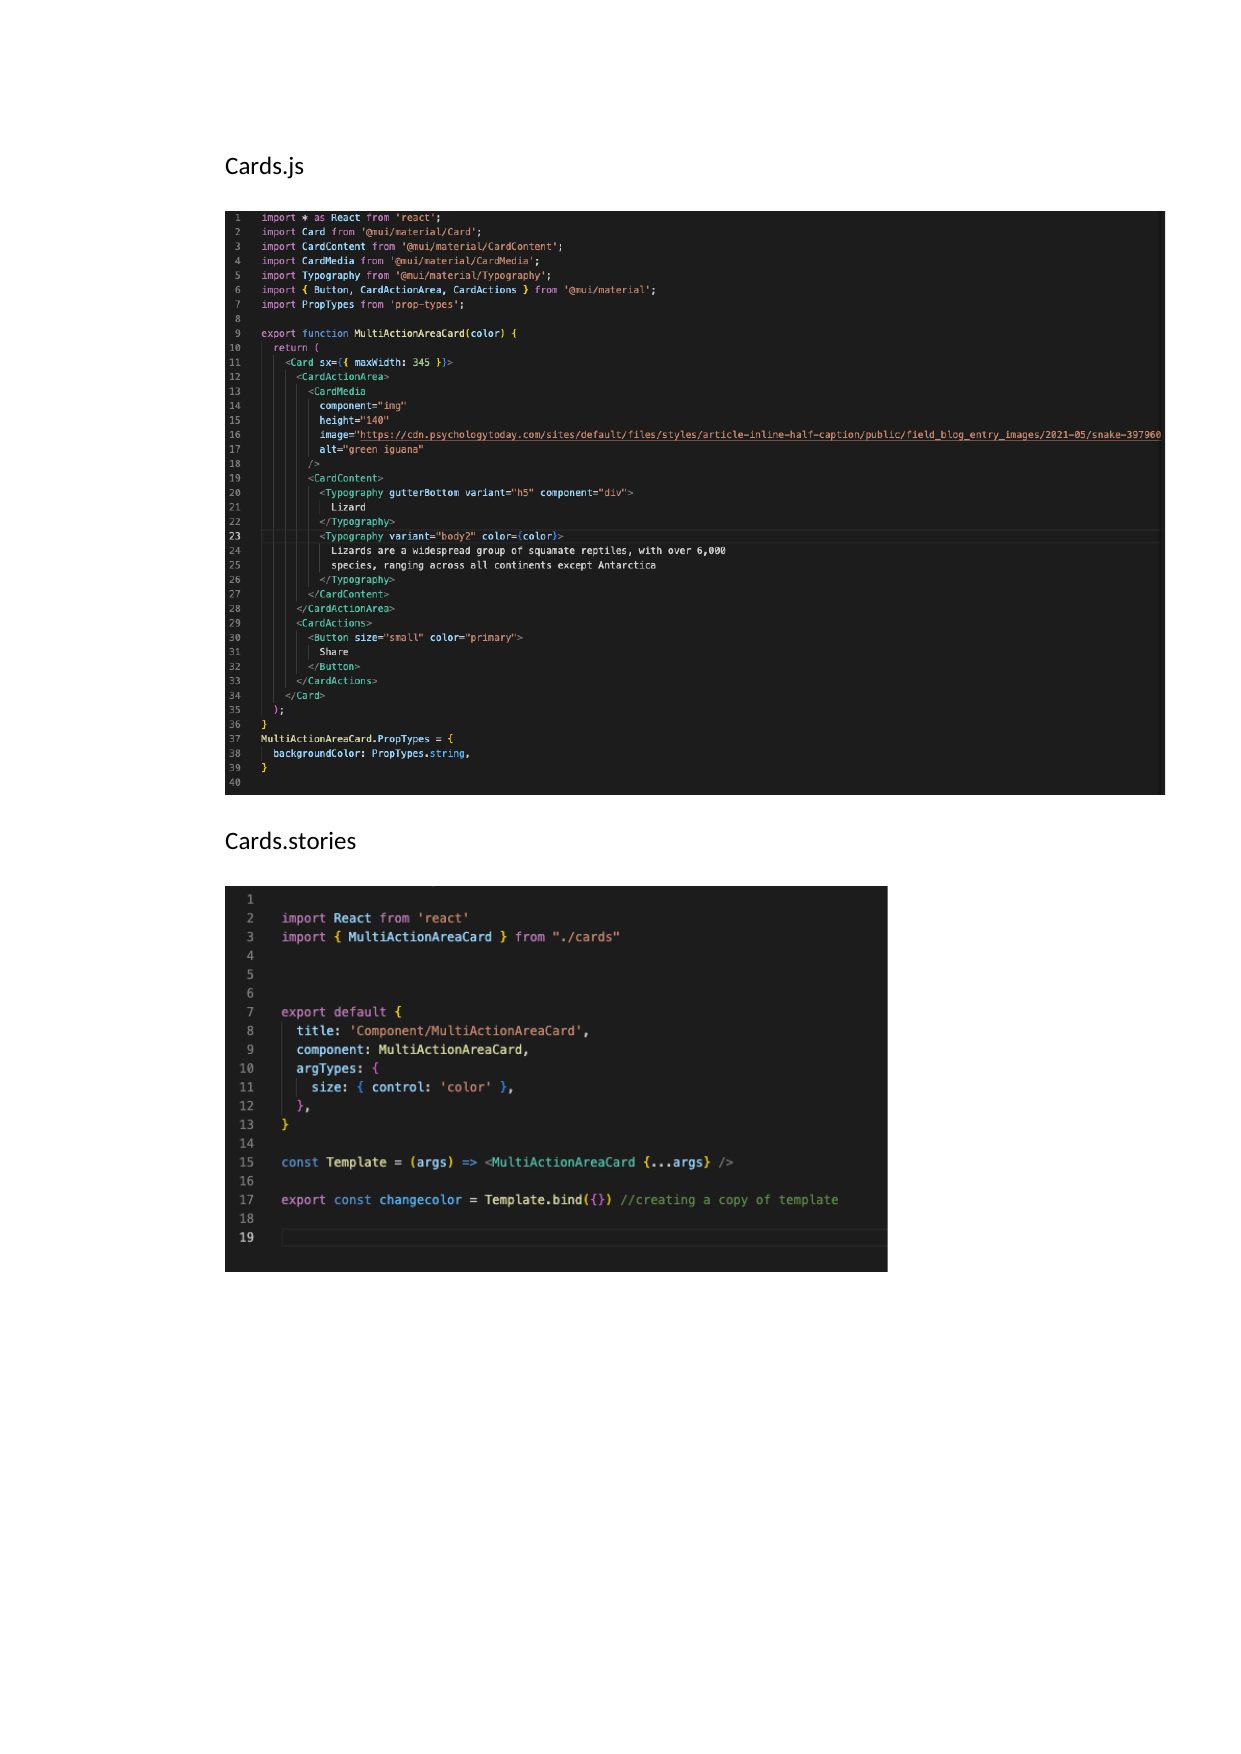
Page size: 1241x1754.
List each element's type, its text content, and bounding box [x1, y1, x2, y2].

picture [225, 886, 888, 1272]
text Cards.stories [225, 825, 1090, 856]
picture [225, 211, 1166, 795]
text Cards.js [225, 150, 1090, 181]
